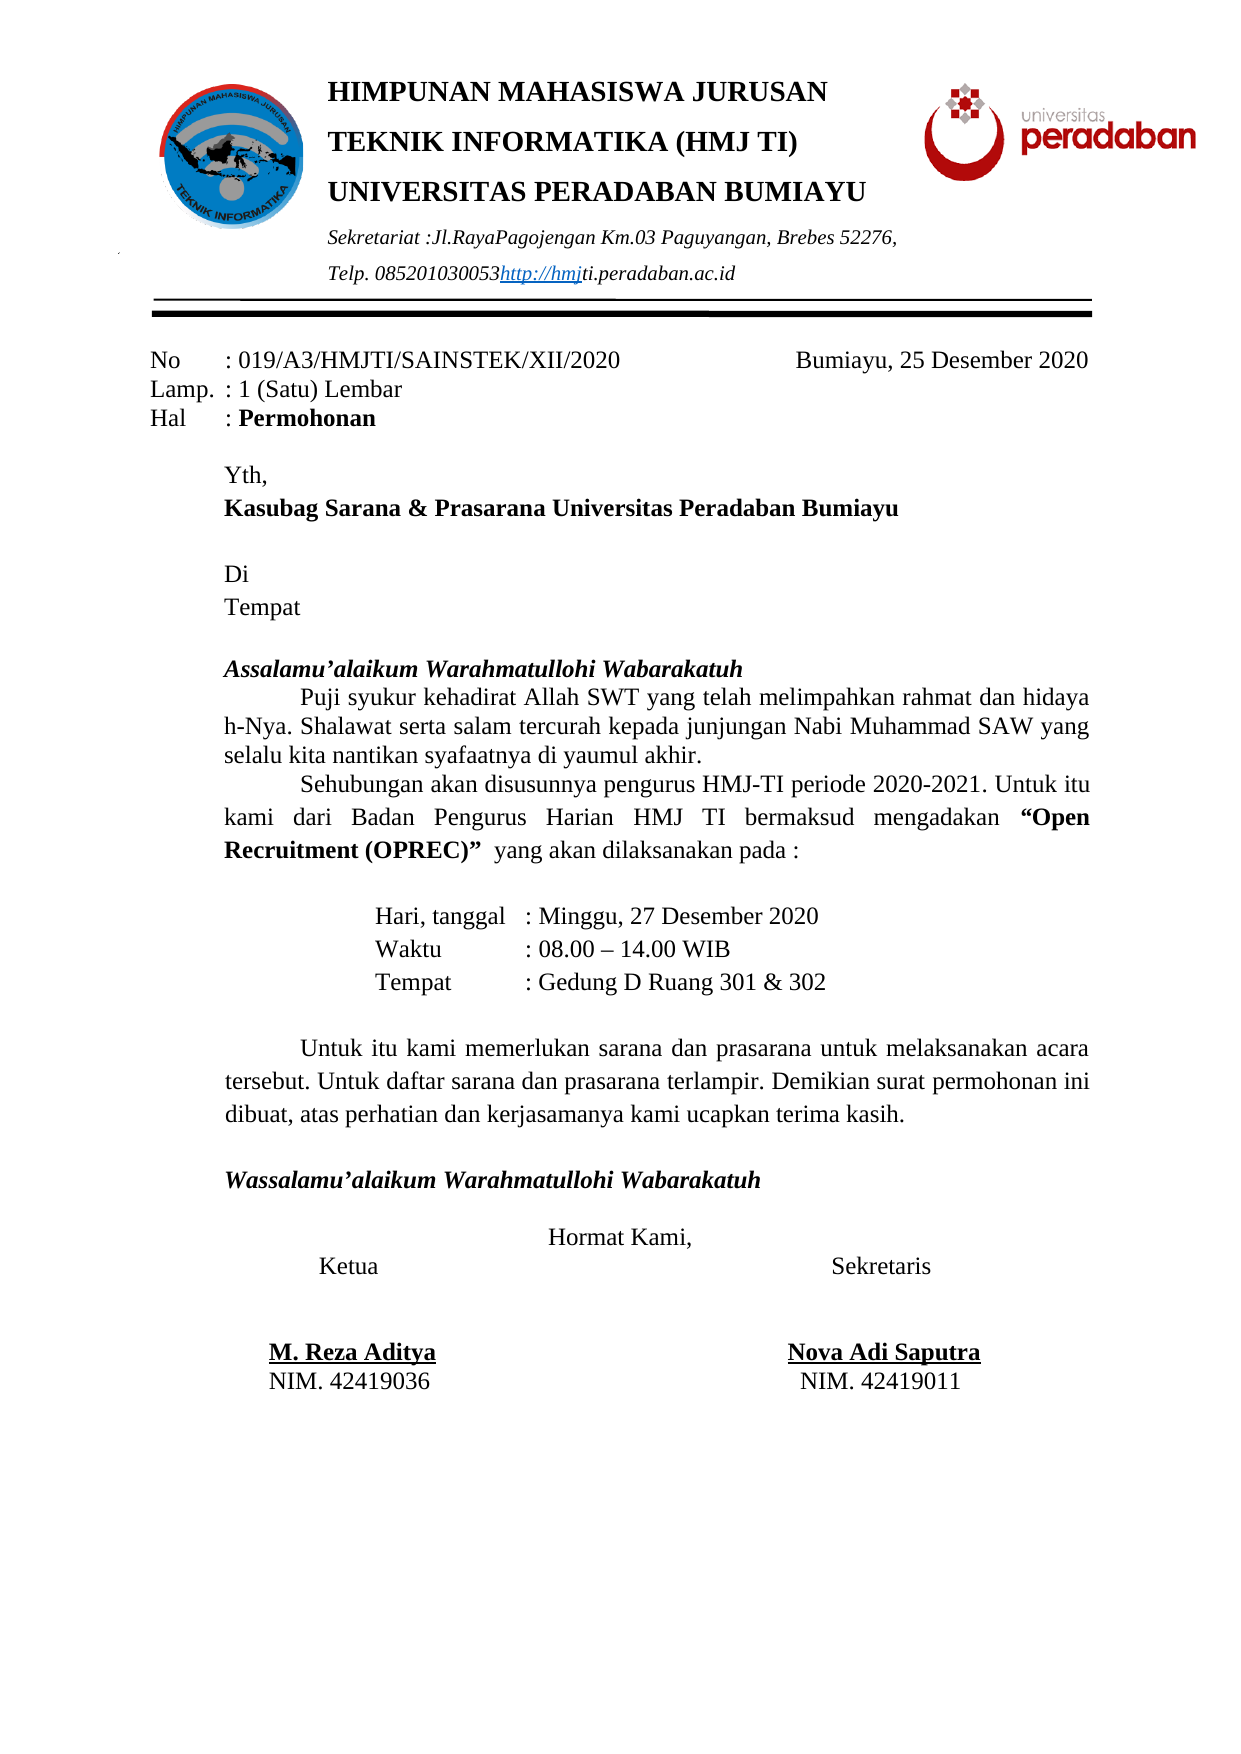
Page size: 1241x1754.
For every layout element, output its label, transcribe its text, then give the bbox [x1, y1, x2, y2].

text Hari, tanggal : Minggu, 27 Desember 2020 [224, 901, 1090, 929]
text Untuk itu kami memerlukan sarana dan prasarana untuk melaksanakan acara tersebut. Untuk daftar sarana dan prasarana terlampir. Demikian surat permohonan ini dibuat, atas perhatian dan kerjasamanya kami ucapkan terima kasih. [225, 1033, 1090, 1128]
text Lamp. : 1 (Satu) Lembar [150, 374, 1090, 403]
picture [924, 83, 1201, 181]
text Tempat [224, 592, 1090, 621]
text Ketua Sekretaris [300, 1251, 1090, 1280]
text No : 019/A3/HMJTI/SAINSTEK/XII/2020 Bumiayu, 25 Desember 2020 [150, 346, 1090, 374]
text Di [224, 559, 1090, 588]
text M. Reza Aditya Nova Adi Saputra [225, 1337, 1090, 1366]
text Assalamu’alaikum Warahmatullohi Wabarakatuh [224, 654, 1090, 682]
text Tempat : Gedung D Ruang 301 & 302 [224, 967, 1090, 996]
text NIM. 42419036 NIM. 42419011 [150, 1366, 1090, 1395]
picture [159, 84, 304, 229]
text Hal : Permohonan [150, 403, 1090, 432]
text Yth, [224, 460, 1090, 489]
text Kasubag Sarana & Prasarana Universitas Peradaban Bumiayu [224, 493, 1090, 522]
text Wassalamu’alaikum Warahmatullohi Wabarakatuh [224, 1165, 1090, 1194]
text Waktu : 08.00 – 14.00 WIB [224, 934, 1090, 963]
text Sehubungan akan disusunnya pengurus HMJ-TI periode 2020-2021. Untuk itu kami dari Badan Pengurus Harian HMJ TI bermaksud mengadakan “Open Recruitment (OPREC)” yang akan dilaksanakan pada : [224, 769, 1090, 863]
text Hormat Kami, [150, 1222, 1090, 1251]
text Puji syukur kehadirat Allah SWT yang telah melimpahkan rahmat dan hidayah-Nya. Shalawat serta salam tercurah kepada junjungan Nabi Muhammad SAW yang selalu kita nantikan syafaatnya di yaumul akhir. [224, 682, 1090, 769]
